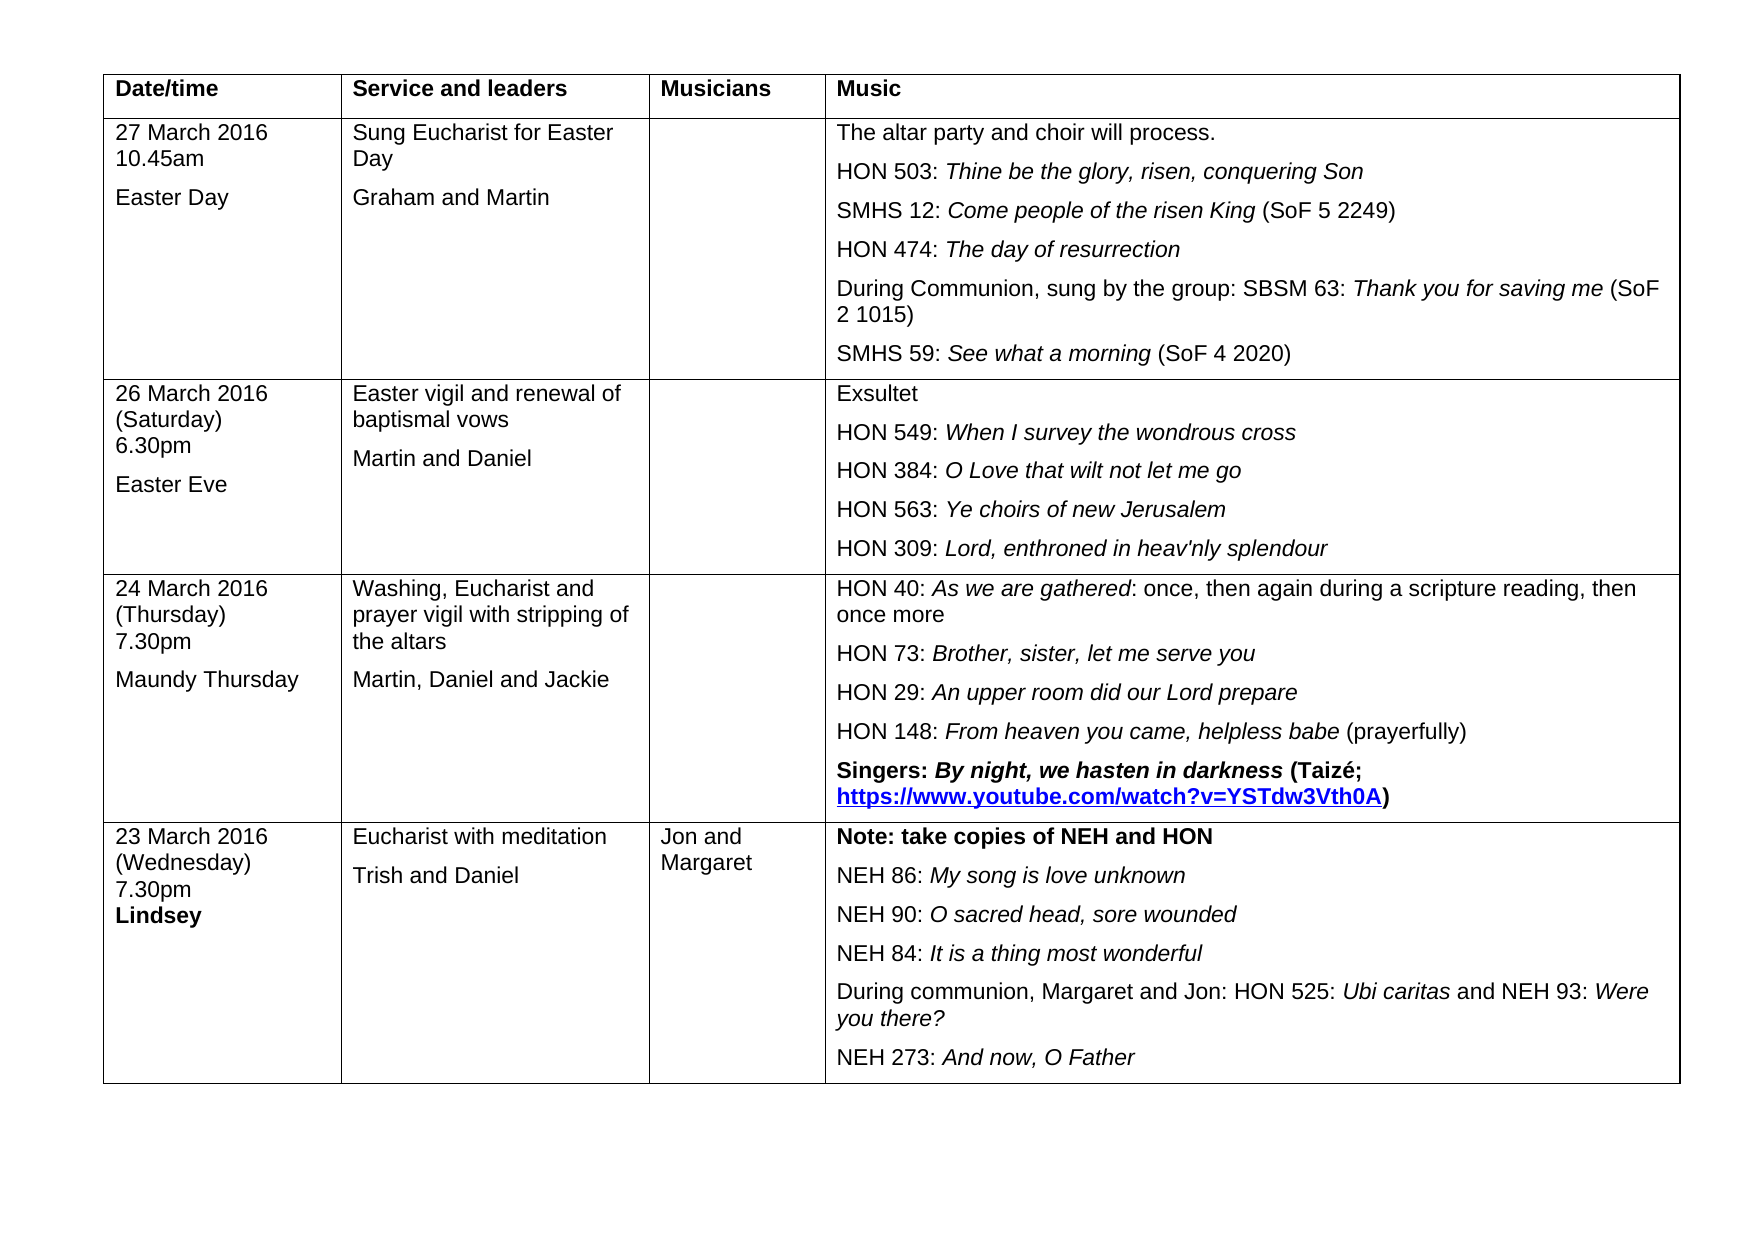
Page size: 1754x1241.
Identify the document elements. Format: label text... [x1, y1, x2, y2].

table_cell 26 March 2016 (Saturday) 6.30pm Easter Eve [104, 380, 341, 574]
table_header Date/time [104, 75, 341, 118]
table_cell 24 March 2016 (Thursday) 7.30pm Maundy Thursday [104, 575, 341, 822]
table_cell 27 March 2016 10.45am Easter Day [104, 119, 341, 378]
table_cell Jon and Margaret [650, 823, 825, 1082]
table_cell Eucharist with meditation Trish and Daniel [342, 823, 649, 1082]
table_cell Sung Eucharist for Easter Day Graham and Martin [342, 119, 649, 378]
table_cell [650, 380, 825, 574]
table_cell [650, 119, 825, 378]
table_header Music [826, 75, 1679, 118]
table_cell 23 March 2016 (Wednesday) 7.30pm Lindsey [104, 823, 341, 1082]
table_cell The altar party and choir will process. HON 503: Thine be the glory, risen, conquering Son SMHS 12: Come people of the risen King (SoF 5 2249) HON 474: The day of resurrection During Communion, sung by the group: SBSM 63: Thank you for saving me (SoF 2 1015) SMHS 59: See what a morning (SoF 4 2020) [826, 119, 1679, 378]
table_cell Exsultet HON 549: When I survey the wondrous cross HON 384: O Love that wilt not let me go HON 563: Ye choirs of new Jerusalem HON 309: Lord, enthroned in heav'nly splendour [826, 380, 1679, 574]
table_cell Easter vigil and renewal of baptismal vows Martin and Daniel [342, 380, 649, 574]
table_header Service and leaders [342, 75, 649, 118]
table_cell HON 40: As we are gathered: once, then again during a scripture reading, then once more HON 73: Brother, sister, let me serve you HON 29: An upper room did our Lord prepare HON 148: From heaven you came, helpless babe (prayerfully) Singers: By night, we hasten in darkness (Taizé; https://www.youtube.com/watch?v=YSTdw3Vth0A) [826, 575, 1679, 822]
table_header Musicians [650, 75, 825, 118]
table_cell [650, 575, 825, 822]
table_cell Washing, Eucharist and prayer vigil with stripping of the altars Martin, Daniel and Jackie [342, 575, 649, 822]
table_cell Note: take copies of NEH and HON NEH 86: My song is love unknown NEH 90: O sacred head, sore wounded NEH 84: It is a thing most wonderful During communion, Margaret and Jon: HON 525: Ubi caritas and NEH 93: Were you there? NEH 273: And now, O Father [826, 823, 1679, 1082]
